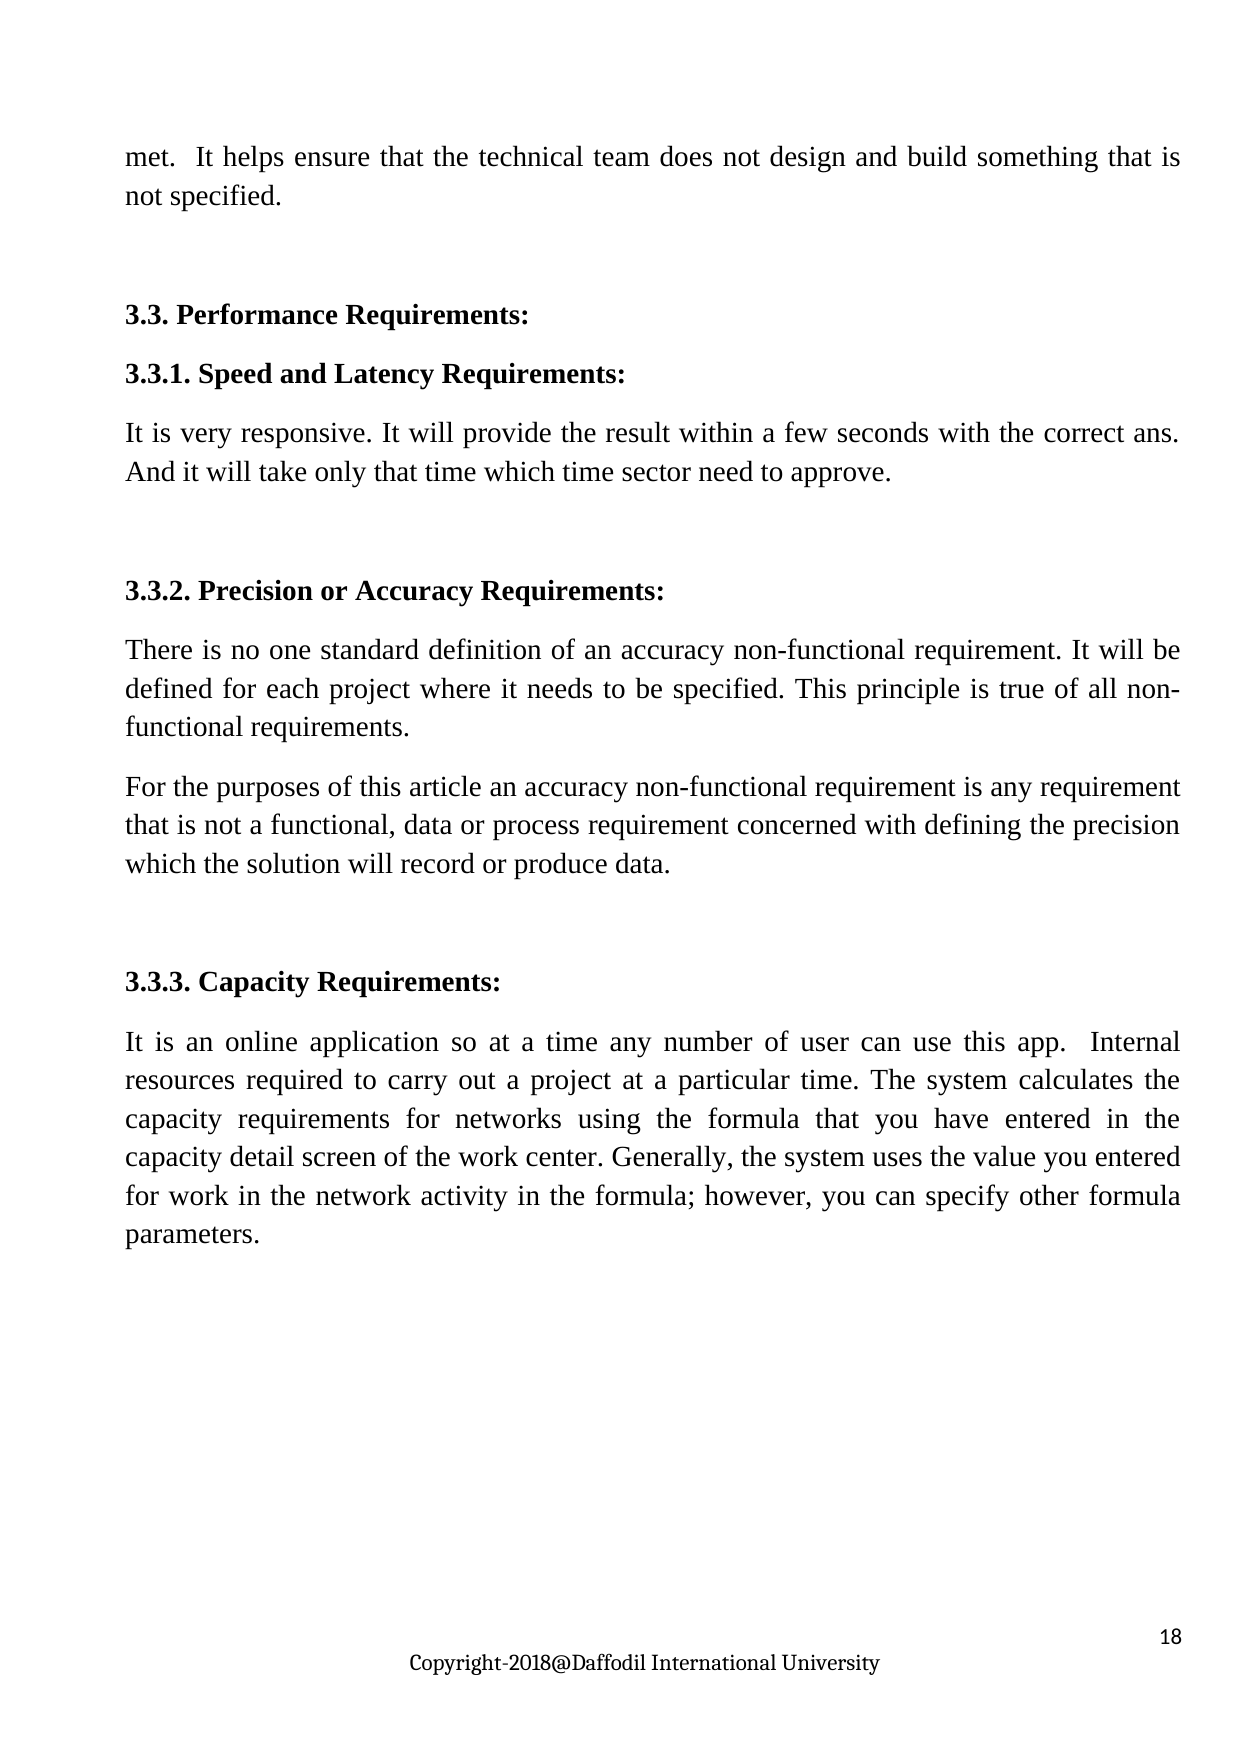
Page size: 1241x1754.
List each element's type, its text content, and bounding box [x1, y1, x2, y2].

text There is no one standard definition of an accuracy non-functional requirement. It will be defined for each project where it needs to be specified. This principle is true of all non-functional requirements. [125, 632, 1182, 743]
text 3.3. Performance Requirements: [125, 297, 1182, 330]
text It is an online application so at a time any number of user can use this app. Internal resources required to carry out a project at a particular time. The system calculates the capacity requirements for networks using the formula that you have entered in the capacity detail screen of the work center. Generally, the system uses the value you entered for work in the network activity in the formula; however, you can specify other formula parameters. [125, 1024, 1182, 1250]
text 3.3.2. Precision or Accuracy Requirements: [125, 573, 1182, 606]
text 3.3.1. Speed and Latency Requirements: [125, 356, 1182, 390]
text It is very responsive. It will provide the result within a few seconds with the correct ans. And it will take only that time which time sector need to approve. [125, 416, 1182, 488]
text 3.3.3. Capacity Requirements: [125, 964, 1182, 998]
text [125, 139, 1182, 212]
text For the purposes of this article an accuracy non-functional requirement is any requirement that is not a functional, data or process requirement concerned with defining the precision which the solution will record or produce data. [125, 769, 1182, 879]
